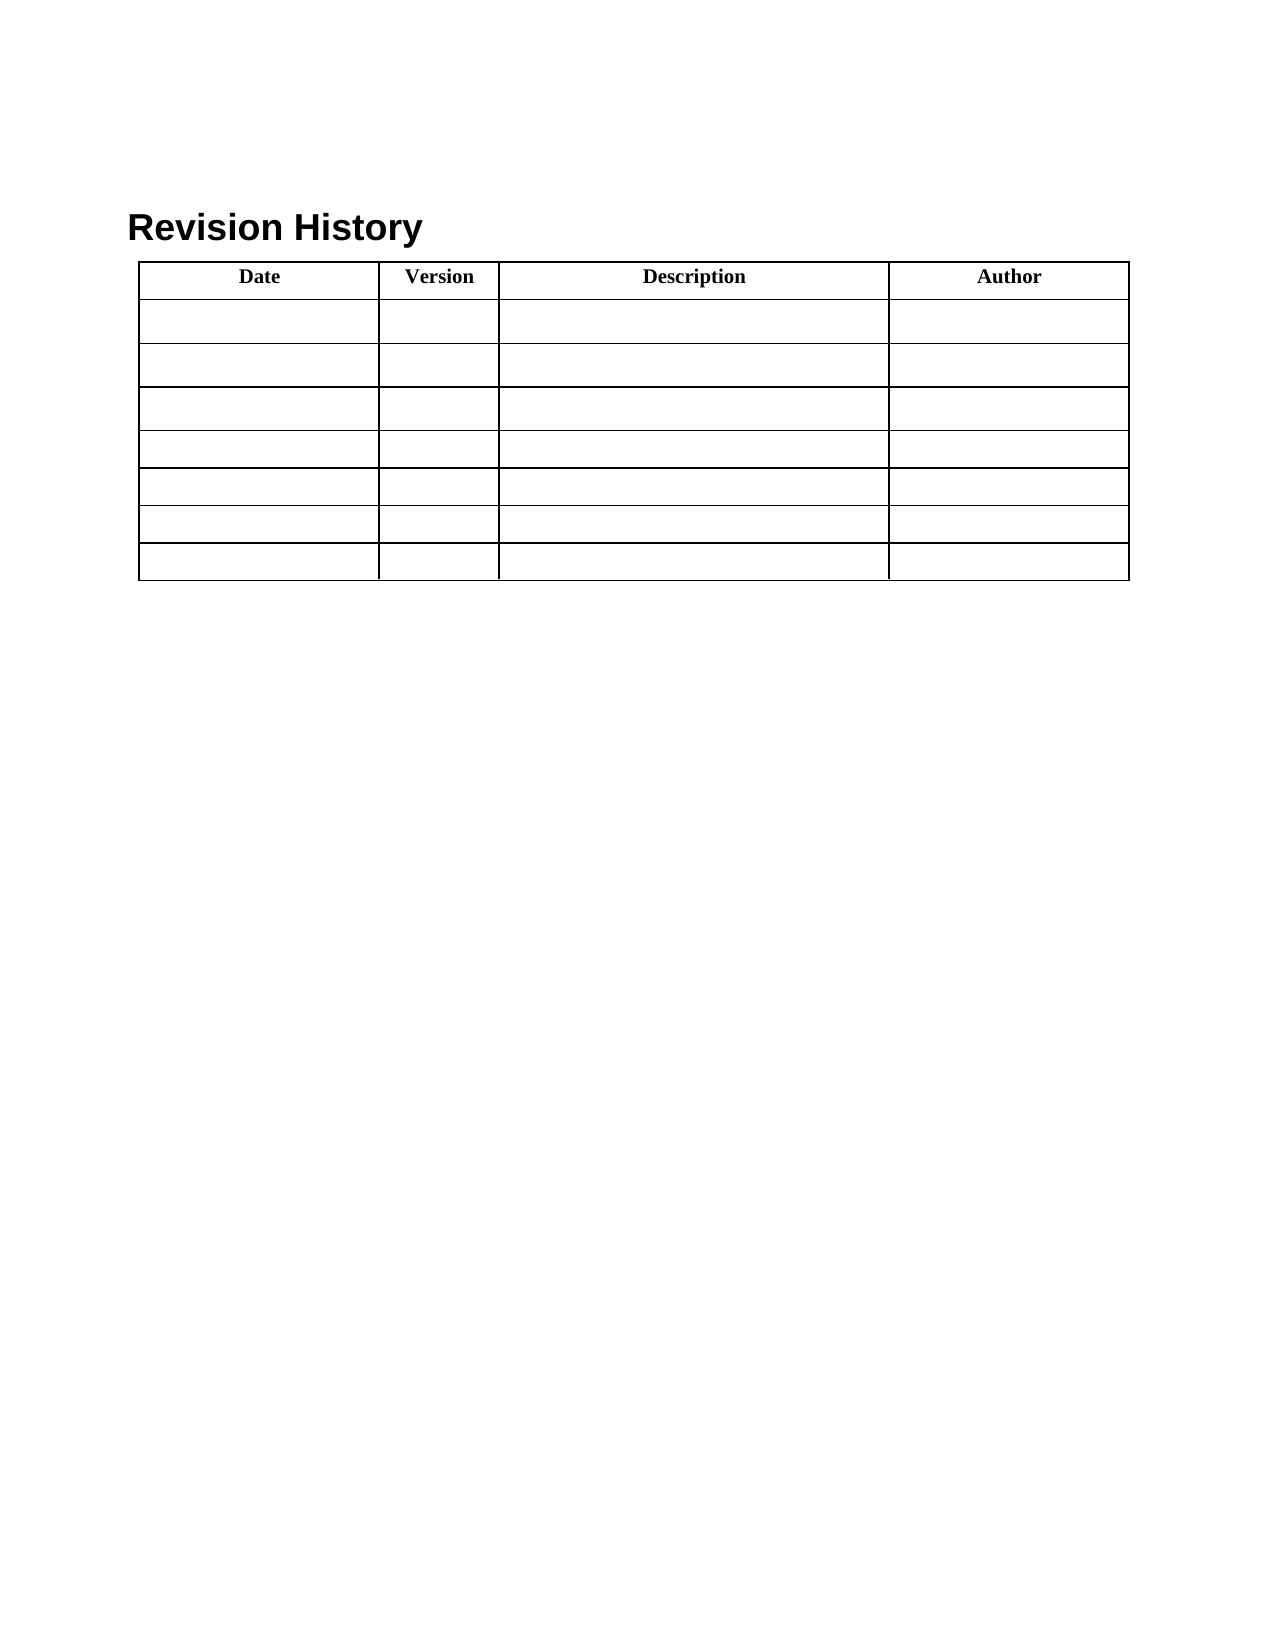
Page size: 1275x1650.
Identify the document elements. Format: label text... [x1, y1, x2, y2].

table_cell [500, 431, 888, 467]
table_cell [140, 431, 378, 467]
table_header Description [500, 263, 888, 298]
table_header Author [890, 263, 1128, 298]
table_header Date [140, 263, 378, 298]
table_cell [890, 431, 1128, 467]
table_cell [140, 469, 378, 505]
table_cell [140, 544, 378, 579]
table_cell [500, 469, 888, 505]
table_cell [380, 431, 498, 467]
table_cell [140, 388, 378, 430]
table_cell [890, 506, 1128, 542]
table_cell [890, 469, 1128, 505]
table_cell [500, 344, 888, 386]
table_cell [500, 544, 888, 579]
table_cell [500, 300, 888, 342]
table_cell [890, 544, 1128, 579]
table_cell [140, 506, 378, 542]
table_cell [380, 388, 498, 430]
table_cell [890, 344, 1128, 386]
table_cell [380, 544, 498, 579]
table_cell [140, 300, 378, 342]
subtitle Revision History [127, 205, 1148, 248]
table_cell [890, 388, 1128, 430]
table_cell [380, 344, 498, 386]
table_cell [380, 469, 498, 505]
table_cell [500, 388, 888, 430]
table_cell [140, 344, 378, 386]
table_cell [380, 506, 498, 542]
table_header Version [380, 263, 498, 298]
table_cell [380, 300, 498, 342]
table_cell [890, 300, 1128, 342]
table_cell [500, 506, 888, 542]
